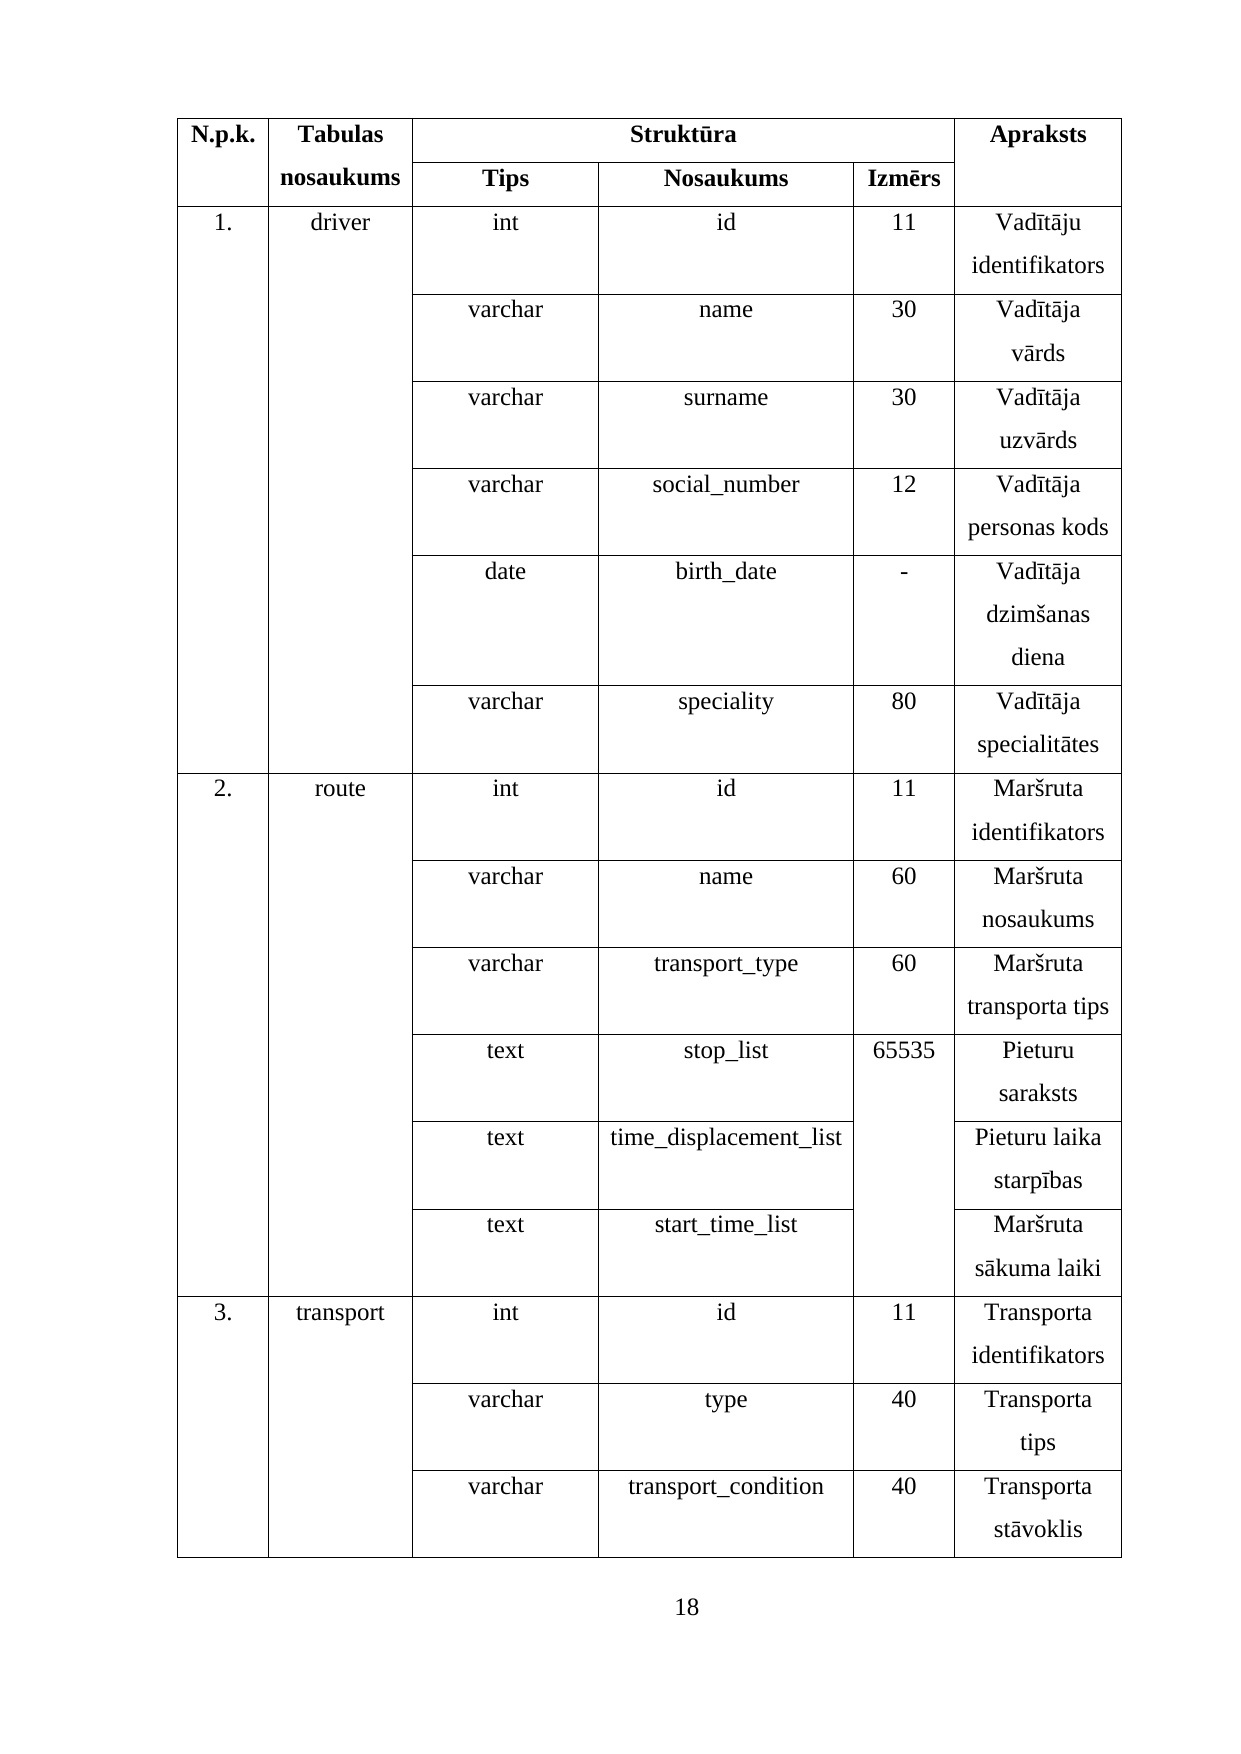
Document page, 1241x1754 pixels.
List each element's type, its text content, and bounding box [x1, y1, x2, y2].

table_cell start_time_list [599, 1210, 853, 1296]
table_cell name [599, 861, 853, 947]
table_cell transport_type [599, 948, 853, 1034]
table_cell Vadītāja specialitātes [955, 686, 1121, 772]
table_cell Vadītāja personas kods [955, 469, 1121, 555]
table_cell social_number [599, 469, 853, 555]
table_cell varchar [413, 1384, 598, 1470]
table_cell varchar [413, 861, 598, 947]
table_cell Pieturu saraksts [955, 1035, 1121, 1121]
table_cell id [599, 774, 853, 860]
table_cell varchar [413, 948, 598, 1034]
table_cell 30 [854, 295, 954, 381]
table_cell Vadītāja uzvārds [955, 382, 1121, 468]
table_cell stop_list [599, 1035, 853, 1121]
table_cell surname [599, 382, 853, 468]
table_cell 60 [854, 948, 954, 1034]
table_cell Nosaukums [599, 163, 853, 206]
table_cell Maršruta transporta tips [955, 948, 1121, 1034]
table_cell Transporta stāvoklis [955, 1471, 1121, 1557]
table_cell varchar [413, 686, 598, 772]
table_cell Maršruta sākuma laiki [955, 1210, 1121, 1296]
table_cell Transporta identifikators [955, 1297, 1121, 1383]
table_header Tabulas nosaukums [269, 119, 412, 206]
table_cell varchar [413, 295, 598, 381]
table_cell 11 [854, 774, 954, 860]
table_cell 65535 [854, 1035, 954, 1296]
table_cell speciality [599, 686, 853, 772]
table_cell 3. [178, 1297, 268, 1557]
table_cell transport_condition [599, 1471, 853, 1557]
table_cell birth_date [599, 556, 853, 685]
table_cell int [413, 207, 598, 293]
table_cell Izmērs [854, 163, 954, 206]
table_cell text [413, 1210, 598, 1296]
table_cell Vadītāja dzimšanas diena [955, 556, 1121, 685]
table_header Struktūra [413, 119, 954, 162]
table_cell 2. [178, 774, 268, 1296]
table_cell Pieturu laika starpības [955, 1122, 1121, 1208]
table_cell text [413, 1035, 598, 1121]
table_cell 40 [854, 1384, 954, 1470]
table_cell Vadītāju identifikators [955, 207, 1121, 293]
table_cell int [413, 774, 598, 860]
table_cell route [269, 774, 412, 1296]
table_cell name [599, 295, 853, 381]
table_cell time_displacement_list [599, 1122, 853, 1208]
table_cell text [413, 1122, 598, 1208]
table_cell date [413, 556, 598, 685]
table_cell Transporta tips [955, 1384, 1121, 1470]
table_cell id [599, 1297, 853, 1383]
table_cell type [599, 1384, 853, 1470]
table_cell driver [269, 207, 412, 772]
table_cell 11 [854, 207, 954, 293]
table_cell Tips [413, 163, 598, 206]
table_cell 30 [854, 382, 954, 468]
table_cell 11 [854, 1297, 954, 1383]
table_cell Vadītāja vārds [955, 295, 1121, 381]
table_cell 80 [854, 686, 954, 772]
table_cell Maršruta identifikators [955, 774, 1121, 860]
table_cell varchar [413, 1471, 598, 1557]
table_cell int [413, 1297, 598, 1383]
table_cell id [599, 207, 853, 293]
table_cell 40 [854, 1471, 954, 1557]
table_cell transport [269, 1297, 412, 1557]
table_cell 1. [178, 207, 268, 772]
table_header N.p.k. [178, 119, 268, 206]
table_cell varchar [413, 382, 598, 468]
table_cell 60 [854, 861, 954, 947]
table_cell Maršruta nosaukums [955, 861, 1121, 947]
table_cell - [854, 556, 954, 685]
table_cell 12 [854, 469, 954, 555]
table_header Apraksts [955, 119, 1121, 206]
table_cell varchar [413, 469, 598, 555]
